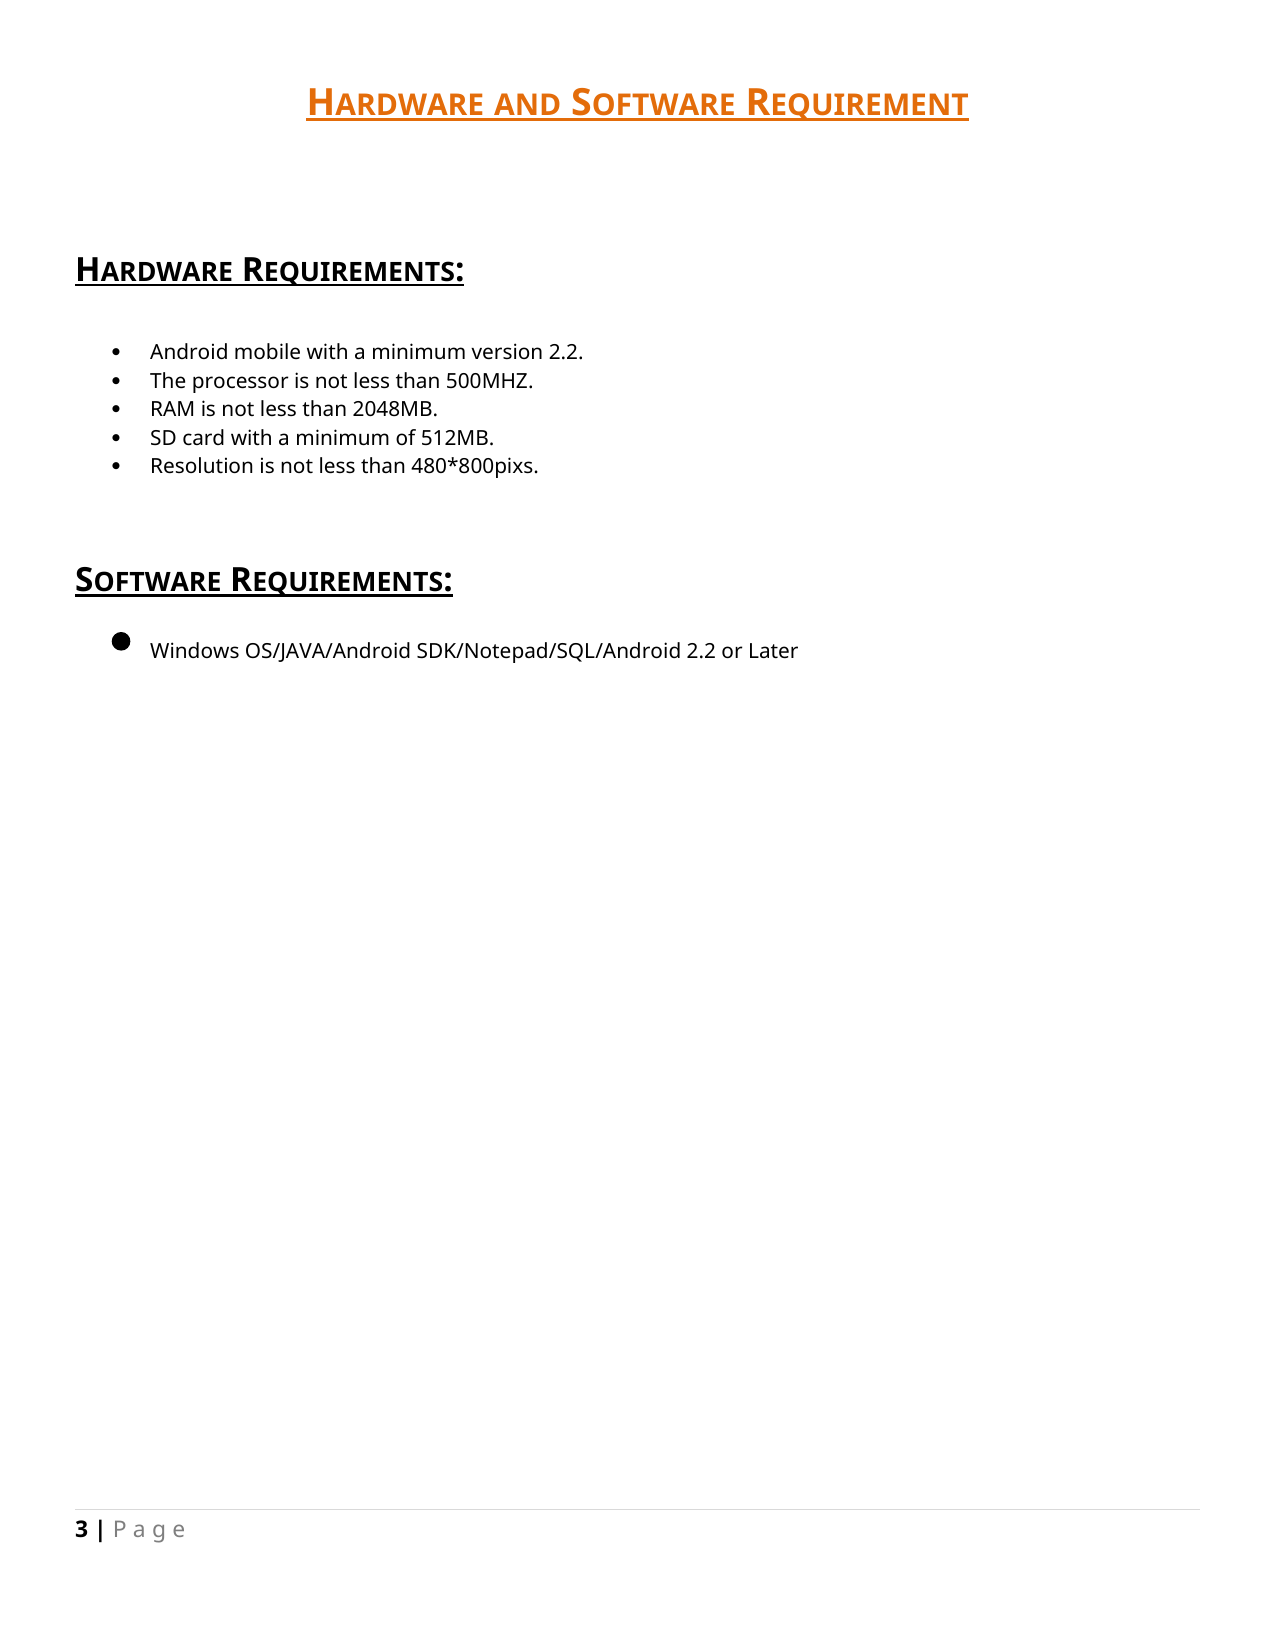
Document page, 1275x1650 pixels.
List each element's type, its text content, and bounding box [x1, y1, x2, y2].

list Android mobile with a minimum version 2.2. [112, 337, 1200, 366]
list SD card with a minimum of 512MB. [112, 423, 1200, 451]
list The processor is not less than 500MHZ. [112, 366, 1200, 394]
list Resolution is not less than 480*800pixs. [112, 451, 1200, 479]
list Windows OS/JAVA/Android SDK/Notepad/SQL/Android 2.2 or Later [112, 624, 1200, 670]
subtitle Hardware and Software Requirement [75, 75, 1200, 126]
text Software Requirements: [75, 556, 1200, 602]
list RAM is not less than 2048MB. [112, 394, 1200, 423]
text Hardware Requirements: [75, 245, 1200, 291]
